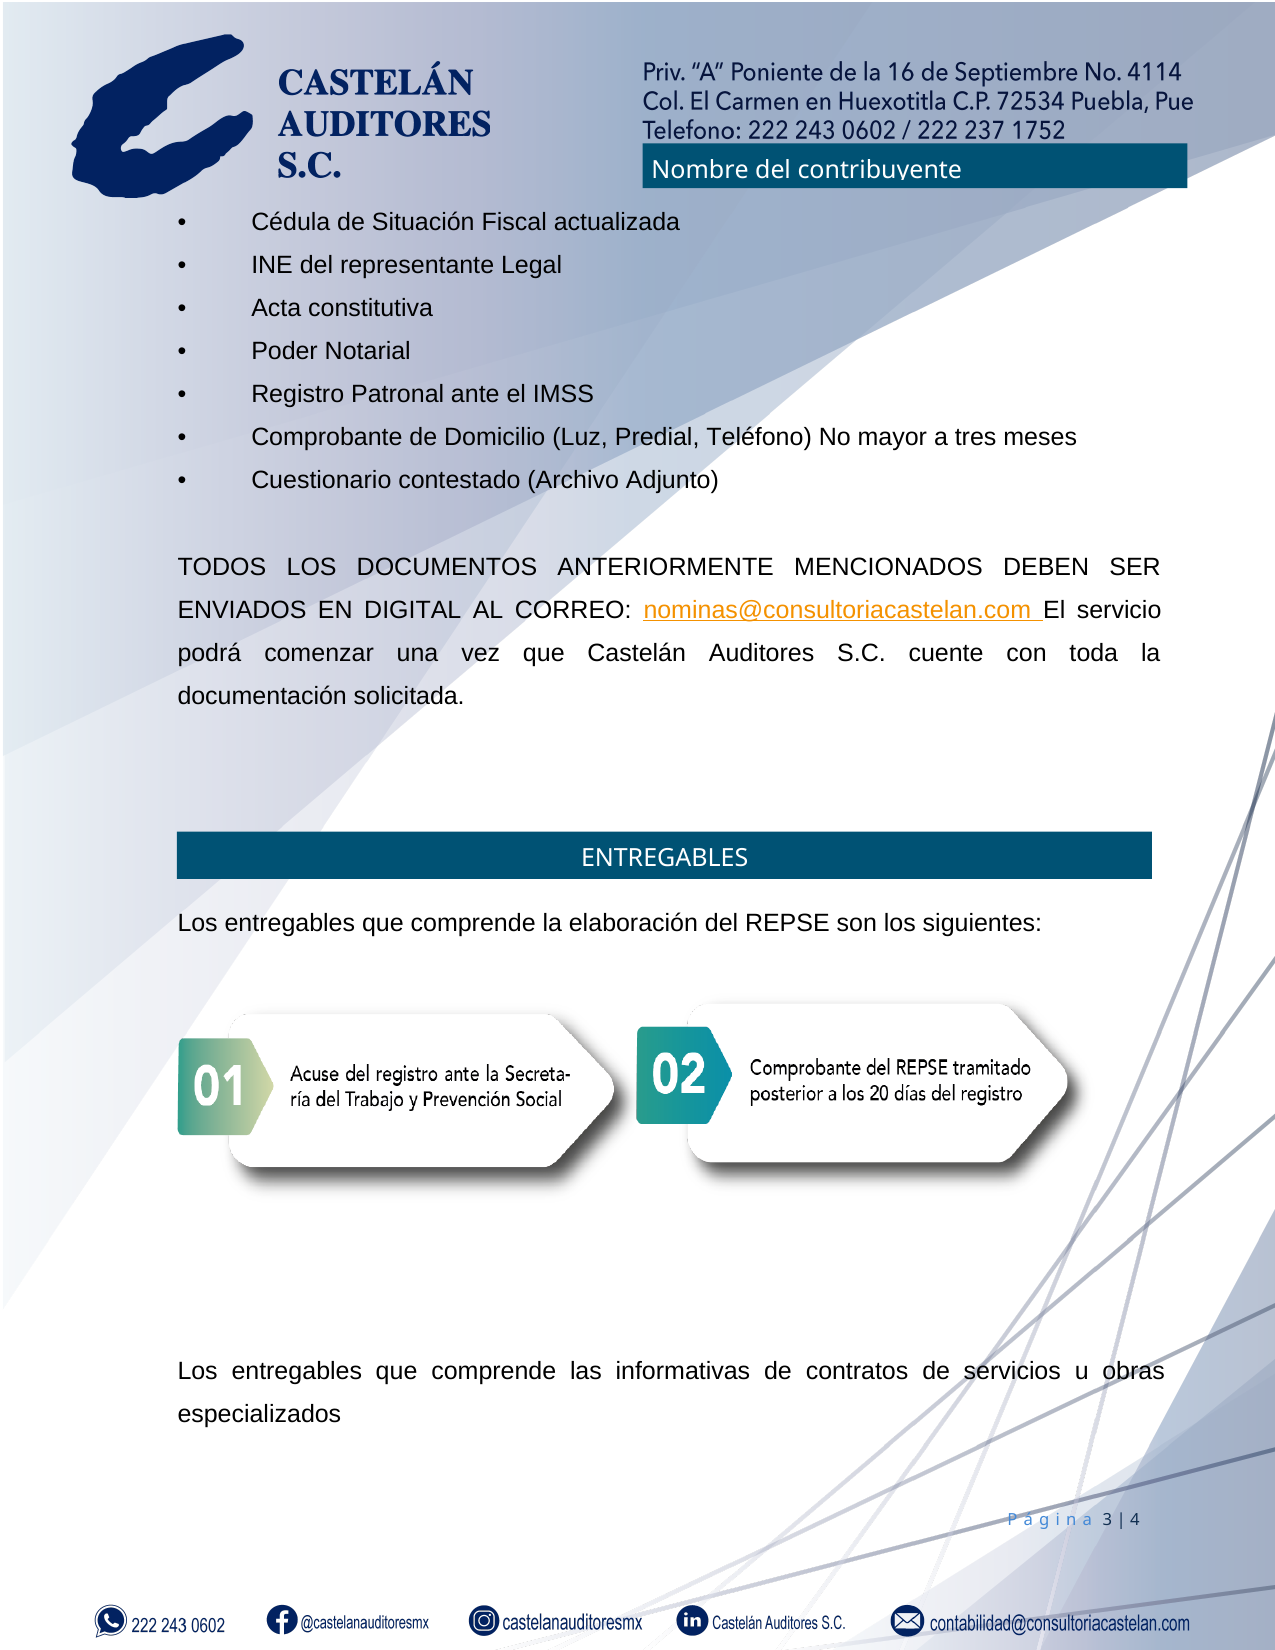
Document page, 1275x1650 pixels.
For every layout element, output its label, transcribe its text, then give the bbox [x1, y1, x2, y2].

text • Comprobante de Domicilio (Luz, Predial, Teléfono) No mayor a tres meses [177, 422, 1167, 451]
text Los entregables que comprende la elaboración del REPSE son los siguientes: [177, 908, 1167, 937]
text TODOS LOS DOCUMENTOS ANTERIORMENTE MENCIONADOS DEBEN SER ENVIADOS EN DIGITAL AL CORREO: nominas@consultoriacastelan.com El servicio podrá comenzar una vez que Castelán Auditores S.C. cuente con toda la documentación solicitada. [177, 552, 1161, 710]
text • Poder Notarial [177, 336, 1167, 365]
text • Registro Patronal ante el IMSS [177, 379, 1167, 408]
text • Acta constitutiva [177, 293, 1167, 322]
picture [2, 2, 1275, 1650]
text Los entregables que comprende las informativas de contratos de servicios u obras especializados [177, 1356, 1167, 1427]
text • Cédula de Situación Fiscal actualizada [177, 207, 1167, 236]
text • Cuestionario contestado (Archivo Adjunto) [177, 466, 1167, 494]
text • INE del representante Legal [177, 250, 1167, 279]
